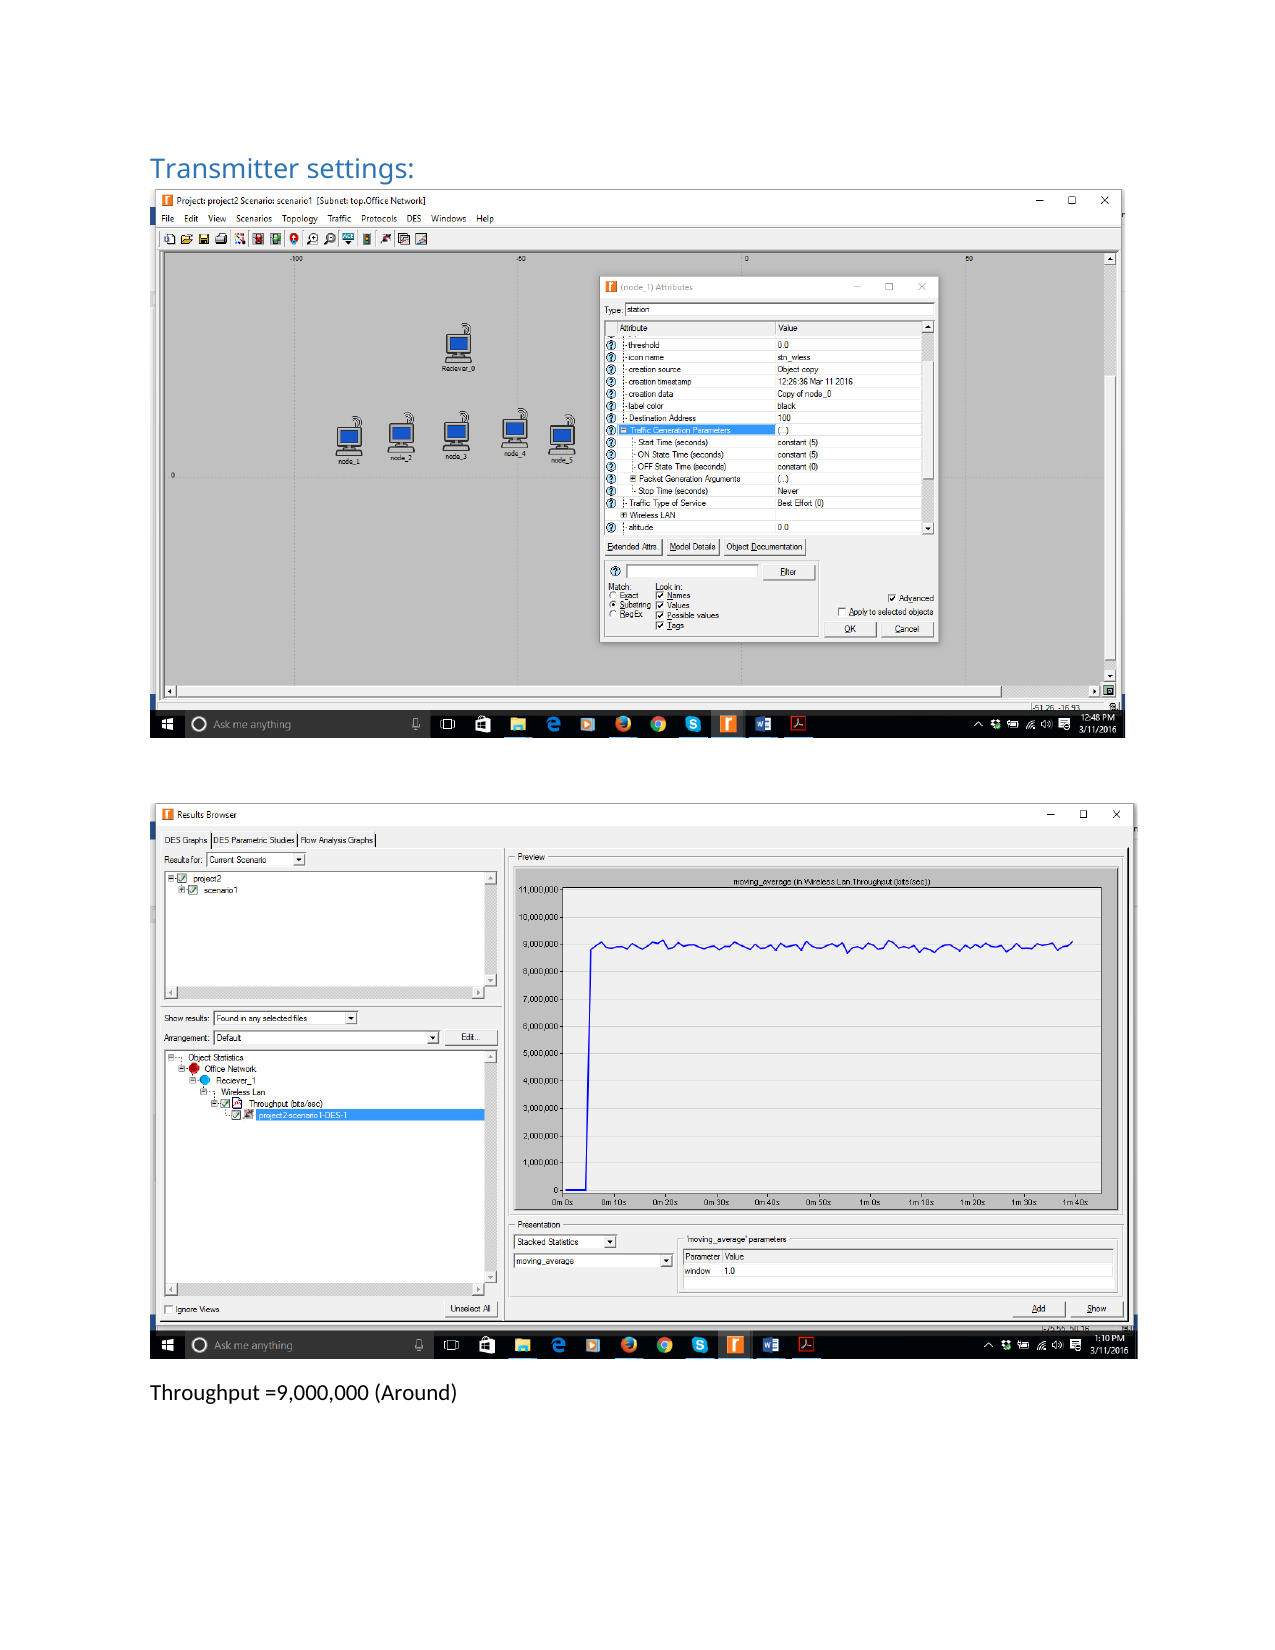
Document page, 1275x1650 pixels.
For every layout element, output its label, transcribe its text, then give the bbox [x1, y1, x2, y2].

subtitle Transmitter settings: [150, 150, 1125, 187]
picture [150, 803, 1138, 1359]
text Throughput =9,000,000 (Around) [150, 1378, 1125, 1406]
picture [150, 189, 1125, 738]
